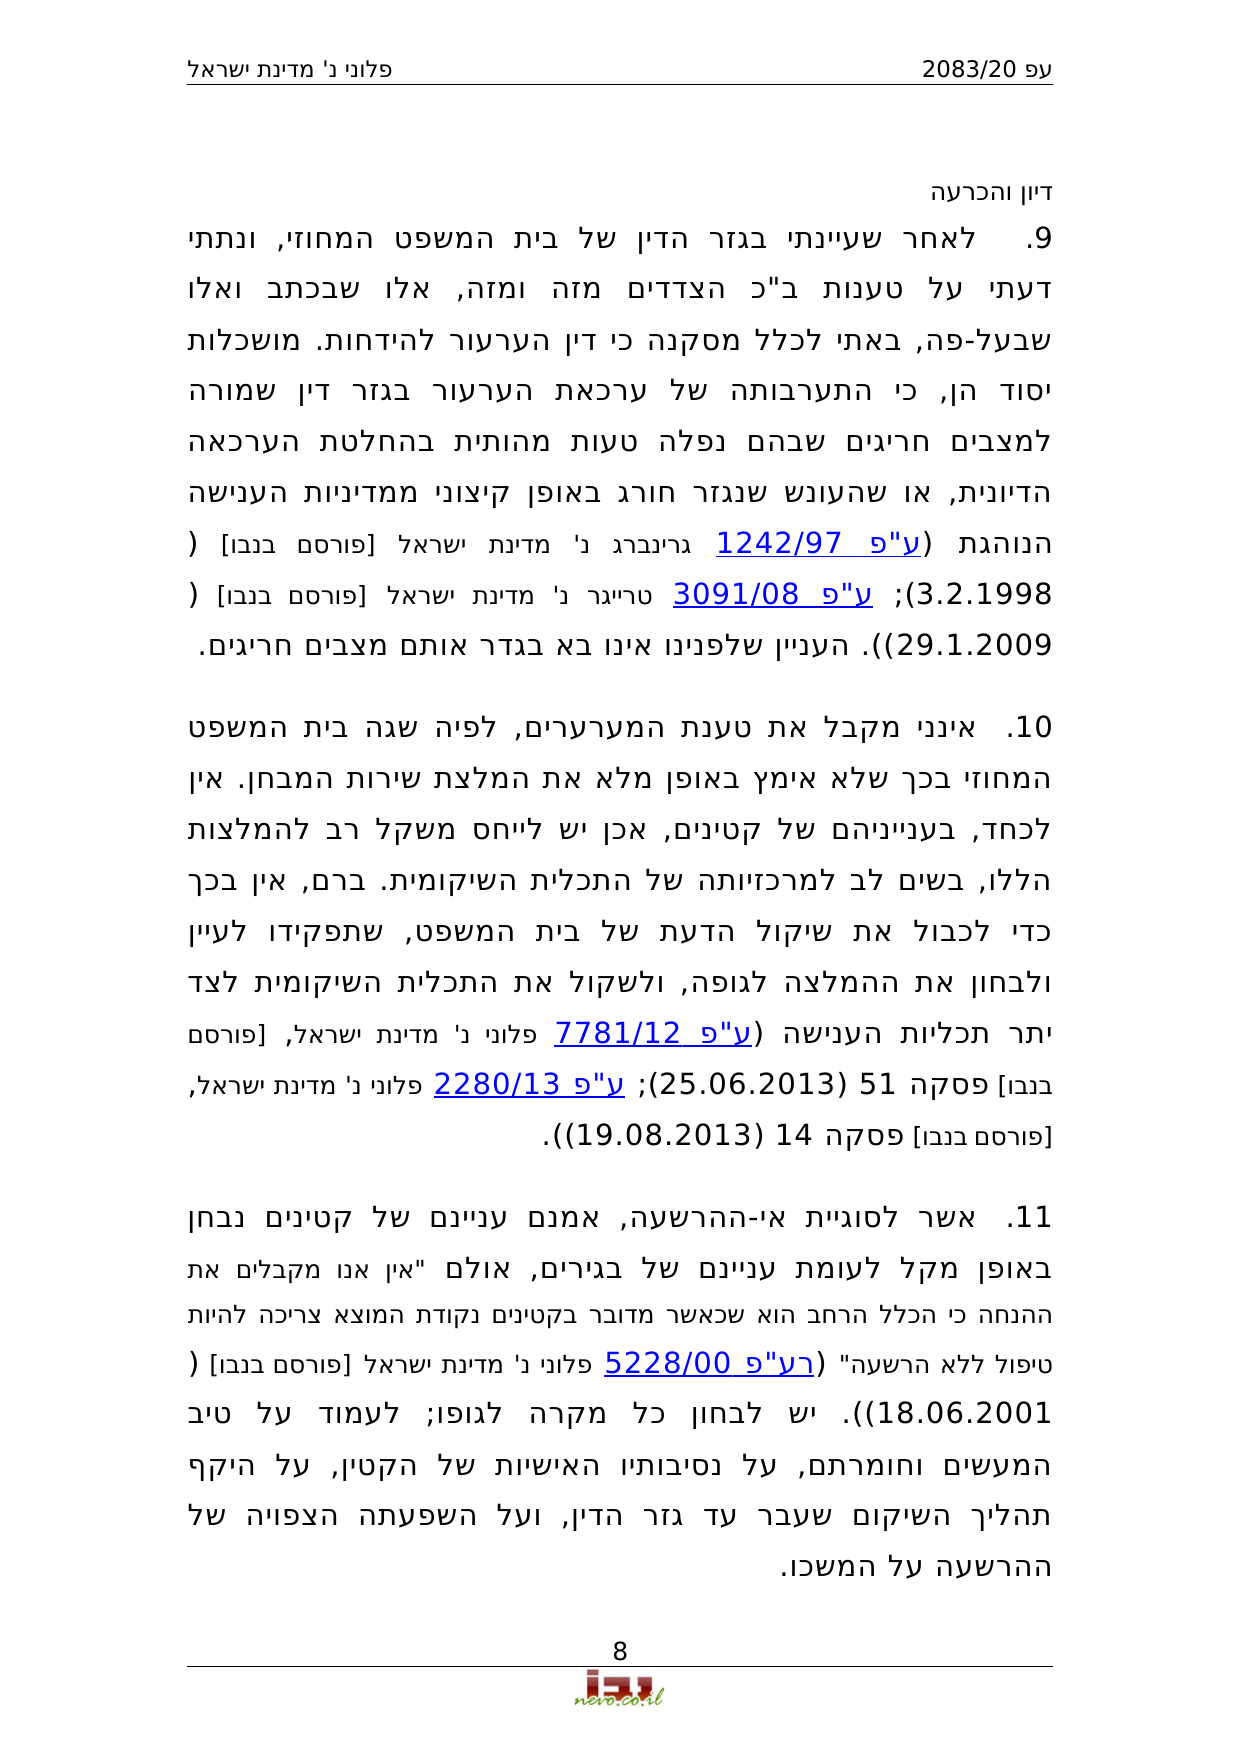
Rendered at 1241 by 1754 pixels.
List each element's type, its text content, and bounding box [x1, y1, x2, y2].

text 10. אינני מקבל את טענת המערערים, לפיה שגה בית המשפט המחוזי בכך שלא אימץ באופן מלא את המלצת שירות המבחן. אין לכחד, בענייניהם של קטינים, אכן יש לייחס משקל רב להמלצות הללו, בשים לב למרכזיותה של התכלית השיקומית. ברם, אין בכך כדי לכבול את שיקול הדעת של בית המשפט, שתפקידו לעיין ולבחון את ההמלצה לגופה, ולשקול את התכלית השיקומית לצד יתר תכליות הענישה (ע"פ 7781/12 פלוני נ' מדינת ישראל, [פורסם בנבו] פסקה 51 (25.06.2013); ע"פ 2280/13 פלוני נ' מדינת ישראל, [פורסם בנבו] פסקה 14 (19.08.2013)). [187, 711, 1053, 1152]
picture [574, 1669, 666, 1707]
text 11. אשר לסוגיית אי-ההרשעה, אמנם עניינם של קטינים נבחן באופן מקל לעומת עניינם של בגירים, אולם "אין אנו מקבלים את ההנחה כי הכלל הרחב הוא שכאשר מדובר בקטינים נקודת המוצא צריכה להיות טיפול ללא הרשעה" (רע"פ 5228/00 פלוני נ' מדינת ישראל [פורסם בנבו] (18.06.2001)). יש לבחון כל מקרה לגופו; לעמוד על טיב המעשים וחומרתם, על נסיבותיו האישיות של הקטין, על היקף תהליך השיקום שעבר עד גזר הדין, ועל השפעתה הצפויה של ההרשעה על המשכו. [187, 1200, 1053, 1584]
text 9. לאחר שעיינתי בגזר הדין של בית המשפט המחוזי, ונתתי דעתי על טענות ב"כ הצדדים מזה ומזה, אלו שבכתב ואלו שבעל-פה, באתי לכלל מסקנה כי דין הערעור להידחות. מושכלות יסוד הן, כי התערבותה של ערכאת הערעור בגזר דין שמורה למצבים חריגים שבהם נפלה טעות מהותית בהחלטת הערכאה הדיונית, או שהעונש שנגזר חורג באופן קיצוני ממדיניות הענישה הנוהגת (ע"פ 1242/97 גרינברג נ' מדינת ישראל [פורסם בנבו] (3.2.1998); ע"פ 3091/08 טרייגר נ' מדינת ישראל [פורסם בנבו] (29.1.2009)). העניין שלפנינו אינו בא בגדר אותם מצבים חריגים. [187, 221, 1053, 662]
text דיון והכרעה [187, 177, 1053, 206]
